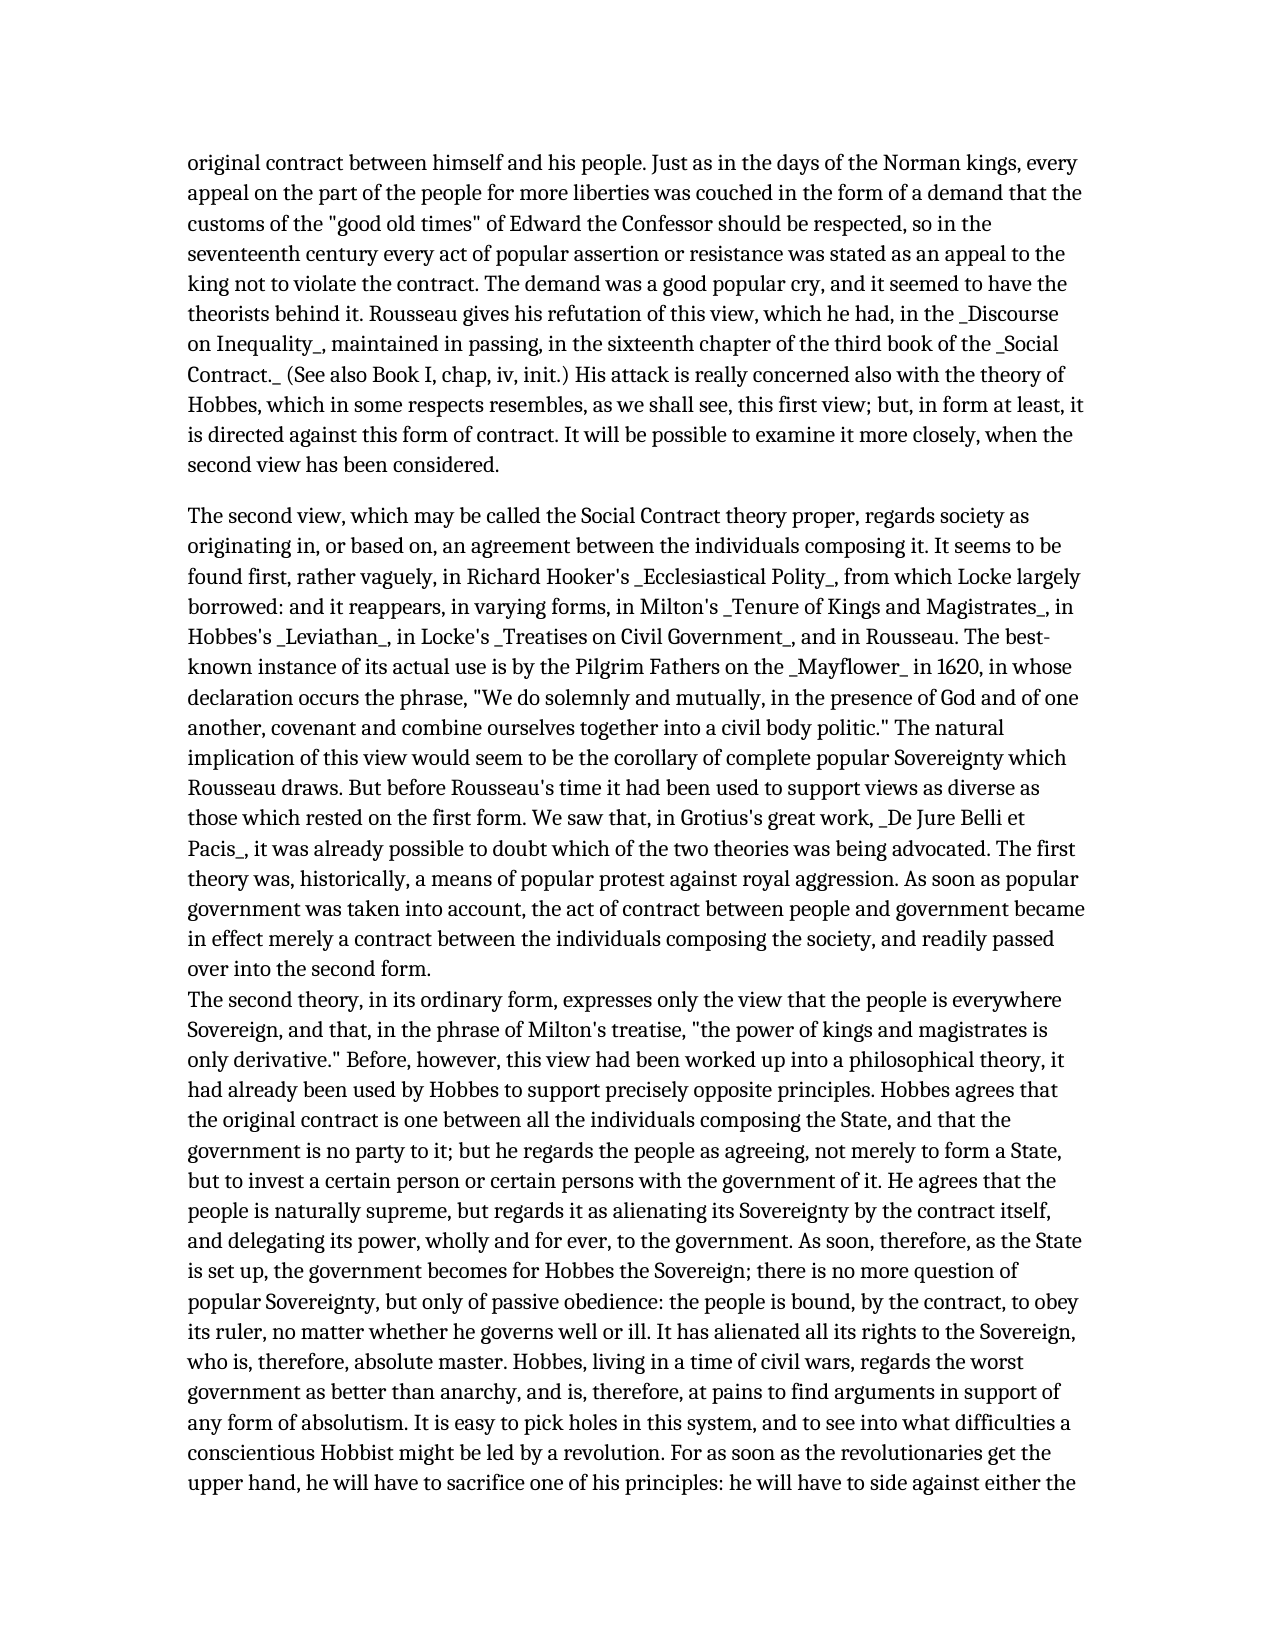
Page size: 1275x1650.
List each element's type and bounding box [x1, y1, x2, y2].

text [187, 503, 1087, 1496]
text [187, 150, 1087, 478]
